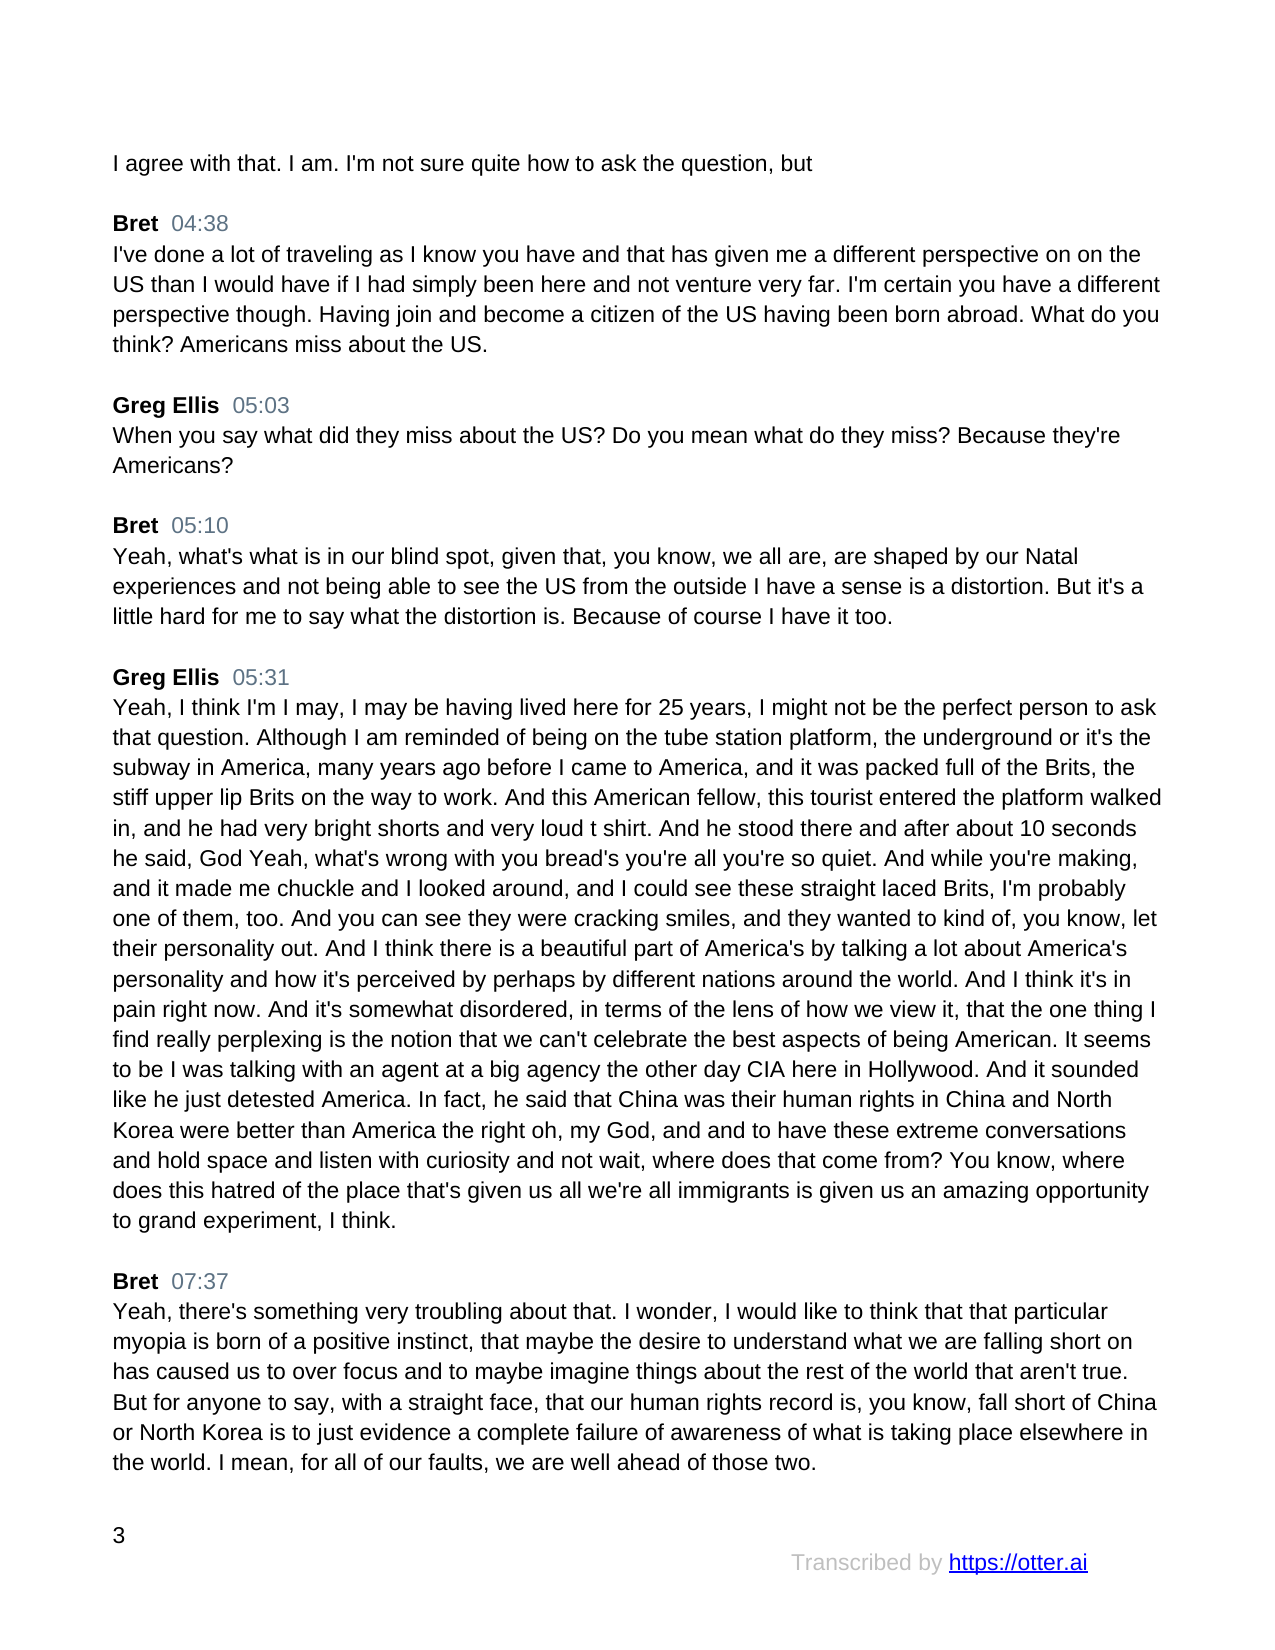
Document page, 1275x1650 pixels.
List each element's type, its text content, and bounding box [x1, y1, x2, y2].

text Yeah, what's what is in our blind spot, given that, you know, we all are, are shaped by our Natal experiences and not being able to see the US from the outside I have a sense is a distortion. But it's a little hard for me to say what the distortion is. Because of course I have it too. [112, 543, 1162, 629]
text Bret 07:37 [112, 1268, 1162, 1294]
text I've done a lot of traveling as I know you have and that has given me a different perspective on on the US than I would have if I had simply been here and not venture very far. I'm certain you have a different perspective though. Having join and become a citizen of the US having been born abroad. What do you think? Americans miss about the US. [112, 241, 1162, 358]
text Greg Ellis 05:31 [112, 663, 1162, 690]
text Bret 04:38 [112, 210, 1162, 237]
text Yeah, I think I'm I may, I may be having lived here for 25 years, I might not be the perfect person to ask that question. Although I am reminded of being on the tube station platform, the underground or it's the subway in America, many years ago before I came to America, and it was packed full of the Brits, the stiff upper lip Brits on the way to work. And this American fellow, this tourist entered the platform walked in, and he had very bright shorts and very loud t shirt. And he stood there and after about 10 seconds he said, God Yeah, what's wrong with you bread's you're all you're so quiet. And while you're making, and it made me chuckle and I looked around, and I could see these straight laced Brits, I'm probably one of them, too. And you can see they were cracking smiles, and they wanted to kind of, you know, let their personality out. And I think there is a beautiful part of America's by talking a lot about America's personality and how it's perceived by perhaps by different nations around the world. And I think it's in pain right now. And it's somewhat disordered, in terms of the lens of how we view it, that the one thing I find really perplexing is the notion that we can't celebrate the best aspects of being American. It seems to be I was talking with an agent at a big agency the other day CIA here in Hollywood. And it sounded like he just detested America. In fact, he said that China was their human rights in China and North Korea were better than America the right oh, my God, and and to have these extreme conversations and hold space and listen with curiosity and not wait, where does that come from? You know, where does this hatred of the place that's given us all we're all immigrants is given us an amazing opportunity to grand experiment, I think. [112, 694, 1162, 1234]
text Greg Ellis 05:03 [112, 392, 1162, 418]
text Bret 05:10 [112, 512, 1162, 539]
text Yeah, there's something very troubling about that. I wonder, I would like to think that that particular myopia is born of a positive instinct, that maybe the desire to understand what we are falling short on has caused us to over focus and to maybe imagine things about the rest of the world that aren't true. But for anyone to say, with a straight face, that our human rights record is, you know, fall short of China or North Korea is to just evidence a complete failure of awareness of what is taking place elsewhere in the world. I mean, for all of our faults, we are well ahead of those two. [112, 1298, 1162, 1475]
text When you say what did they miss about the US? Do you mean what do they miss? Because they're Americans? [112, 422, 1162, 478]
text I agree with that. I am. I'm not sure quite how to ask the question, but [112, 150, 1162, 176]
